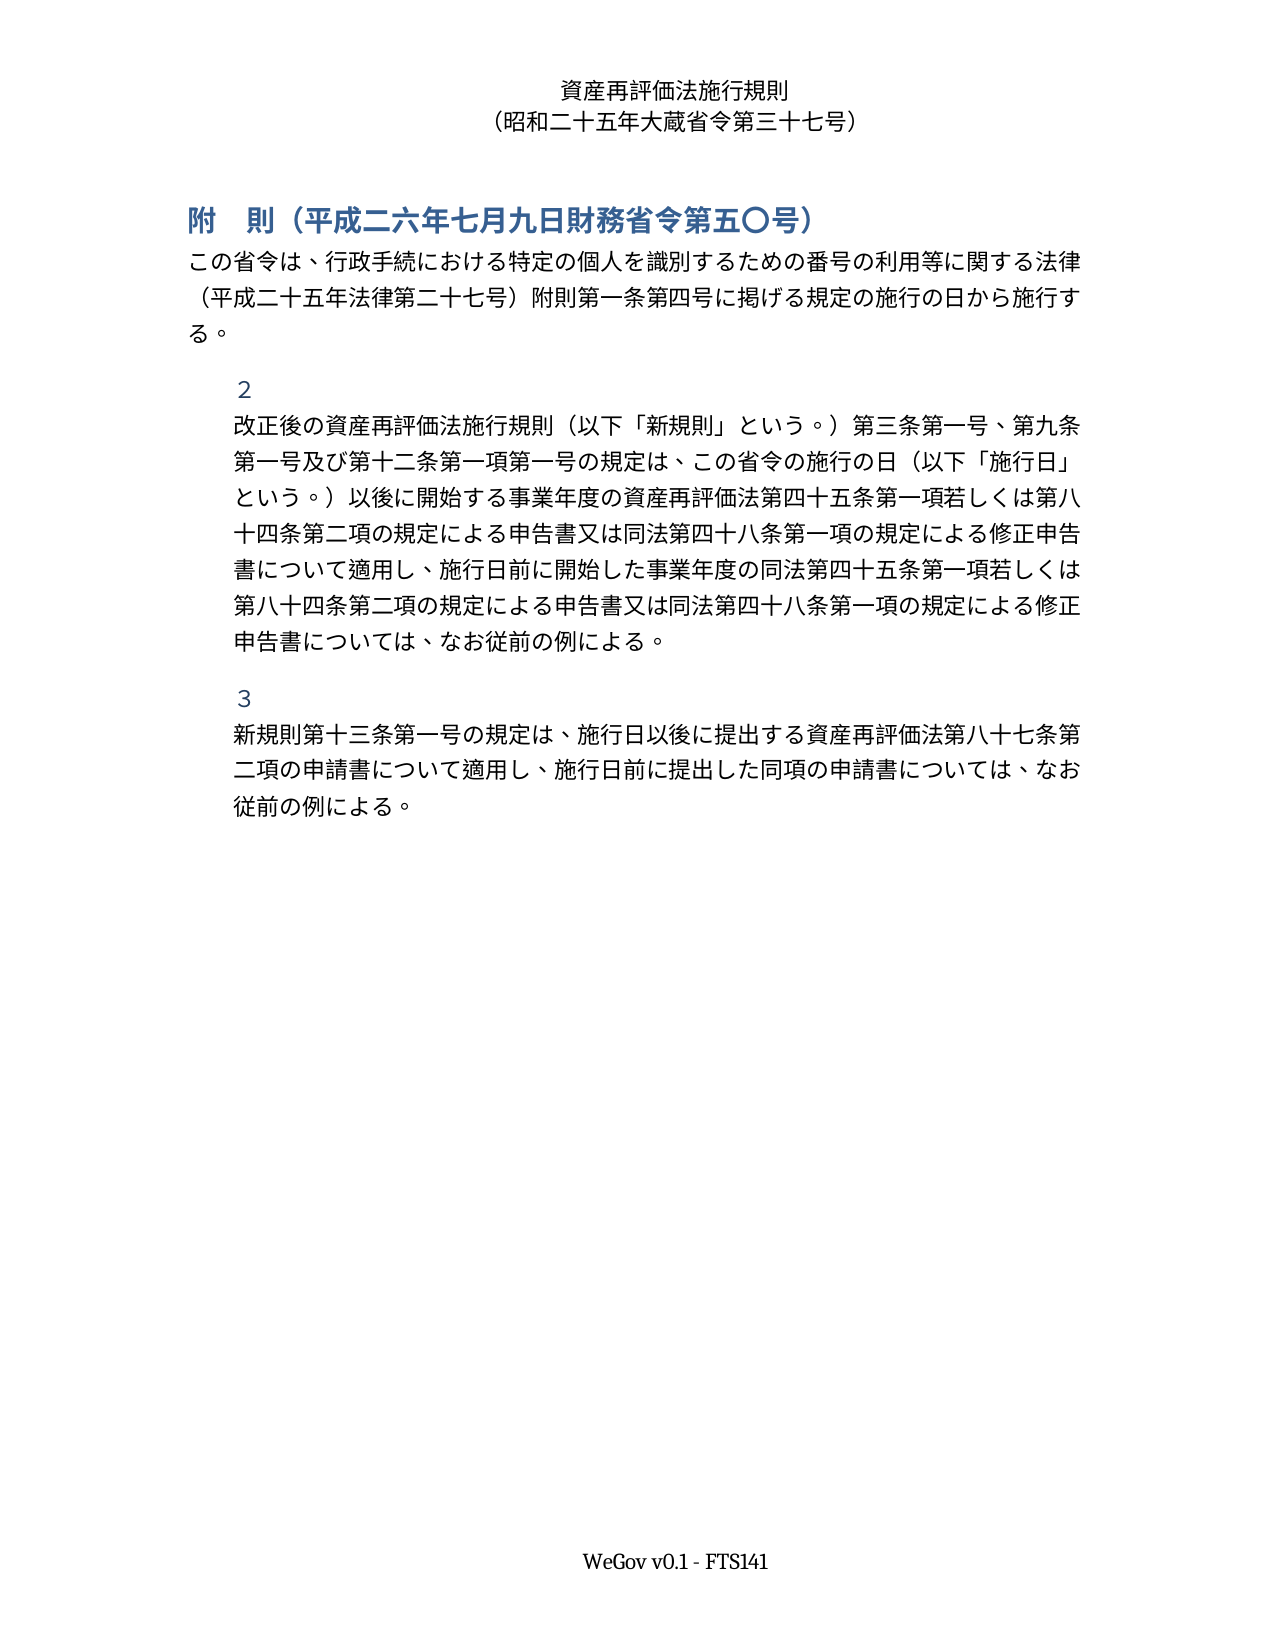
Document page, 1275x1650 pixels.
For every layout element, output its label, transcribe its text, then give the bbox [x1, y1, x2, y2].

subtitle ３ [233, 683, 1087, 714]
text この省令は、行政手続における特定の個人を識別するための番号の利用等に関する法律（平成二十五年法律第二十七号）附則第一条第四号に掲げる規定の施行の日から施行する。 [187, 246, 1087, 349]
text 新規則第十三条第一号の規定は、施行日以後に提出する資産再評価法第八十七条第二項の申請書について適用し、施行日前に提出した同項の申請書については、なお従前の例による。 [233, 718, 1087, 822]
subtitle 附 則（平成二六年七月九日財務省令第五〇号） [187, 200, 1087, 240]
subtitle ２ [233, 374, 1087, 406]
text 改正後の資産再評価法施行規則（以下「新規則」という。）第三条第一号、第九条第一号及び第十二条第一項第一号の規定は、この省令の施行の日（以下「施行日」という。）以後に開始する事業年度の資産再評価法第四十五条第一項若しくは第八十四条第二項の規定による申告書又は同法第四十八条第一項の規定による修正申告書について適用し、施行日前に開始した事業年度の同法第四十五条第一項若しくは第八十四条第二項の規定による申告書又は同法第四十八条第一項の規定による修正申告書については、なお従前の例による。 [233, 410, 1087, 657]
